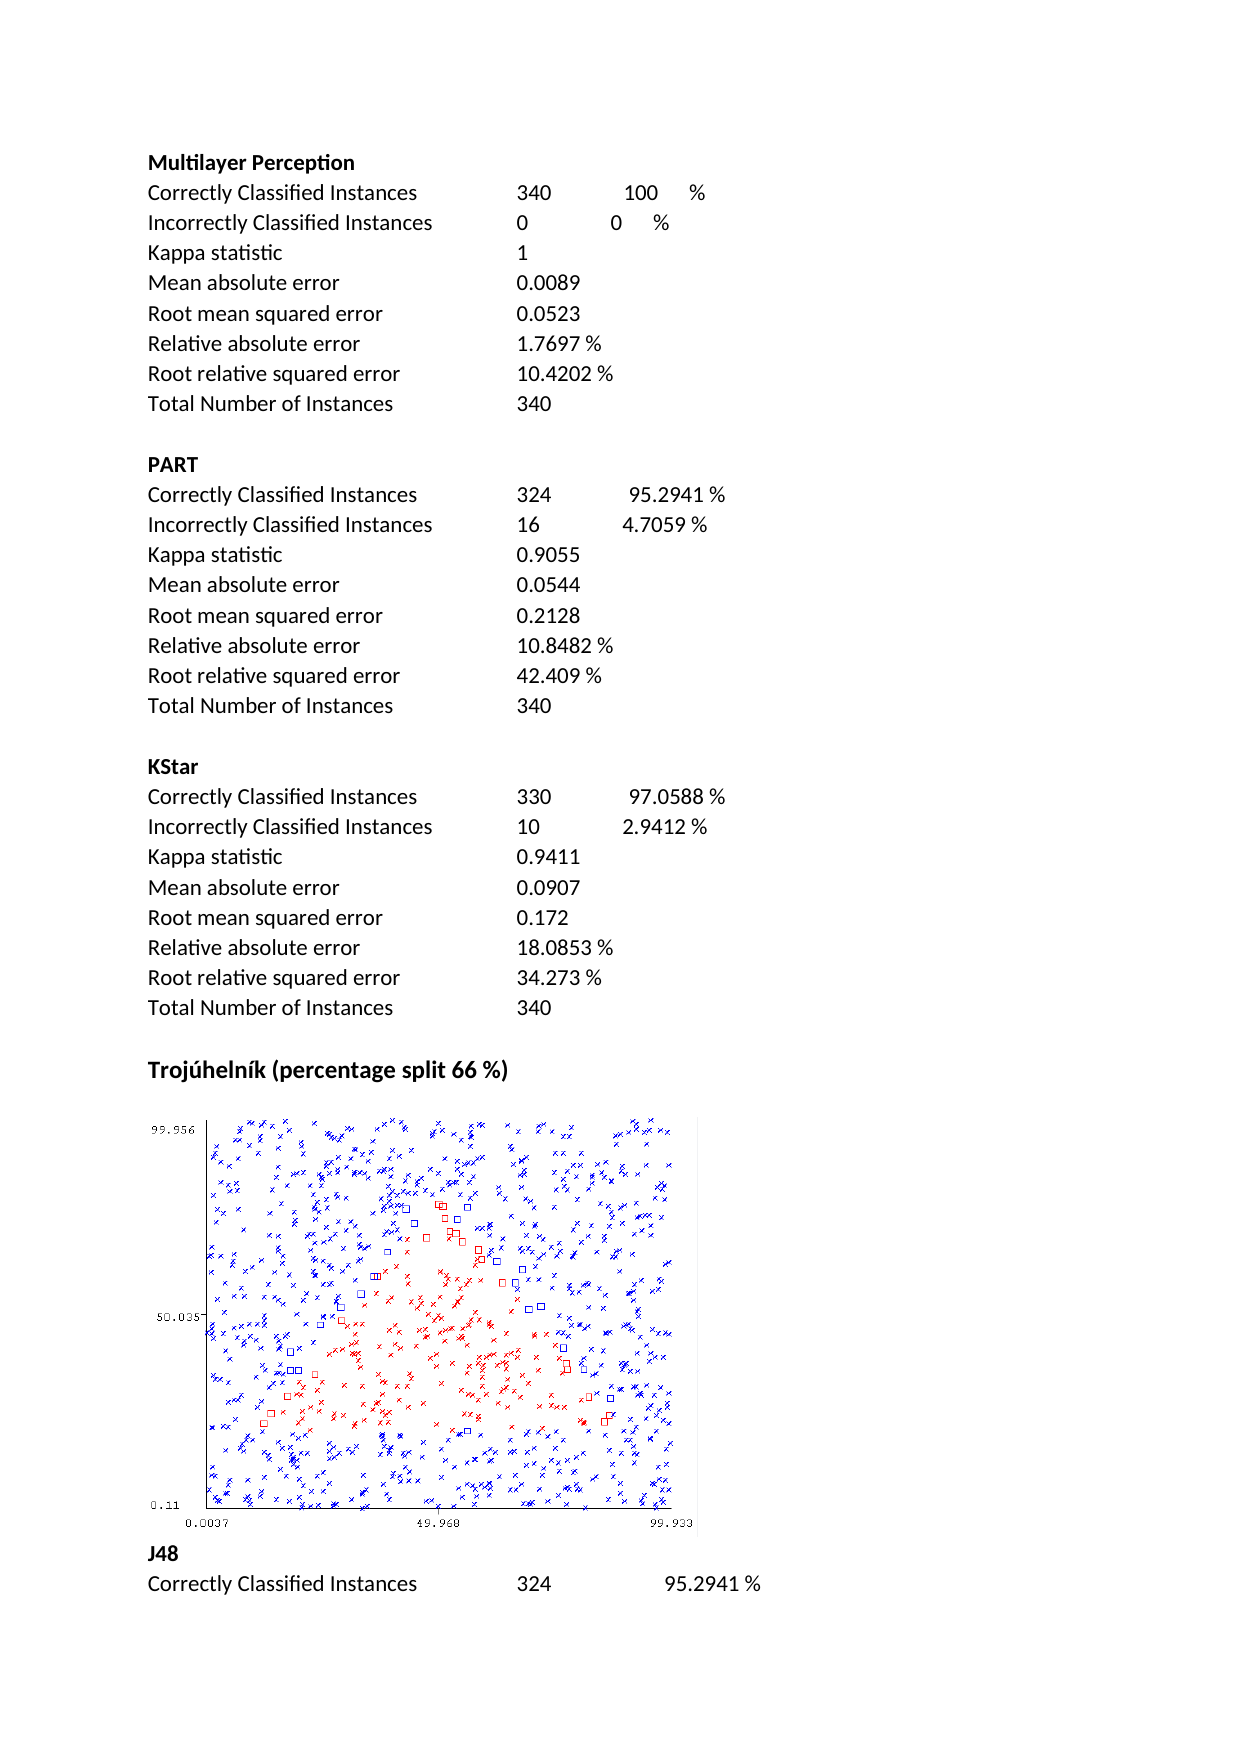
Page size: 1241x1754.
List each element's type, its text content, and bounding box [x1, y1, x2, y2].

text Root relative squared error 42.409 % [148, 661, 1093, 689]
text Incorrectly Classified Instances 16 4.7059 % [148, 510, 1093, 538]
text Root mean squared error 0.172 [148, 903, 1093, 931]
text Kappa statistic 1 [148, 238, 1093, 266]
text Total Number of Instances 340 [148, 691, 1093, 719]
text Root mean squared error 0.0523 [148, 299, 1093, 327]
text Correctly Classified Instances 324 95.2941 % [148, 480, 1093, 508]
text Relative absolute error 18.0853 % [148, 933, 1093, 961]
picture [147, 1117, 698, 1537]
text Root relative squared error 10.4202 % [148, 359, 1093, 387]
text PART [148, 450, 1093, 478]
text Correctly Classified Instances 330 97.0588 % [148, 782, 1093, 810]
text KStar [148, 752, 1093, 780]
text J48 [148, 1539, 1093, 1567]
text Mean absolute error 0.0544 [148, 571, 1093, 598]
text Incorrectly Classified Instances 10 2.9412 % [148, 812, 1093, 840]
text Multilayer Perception [148, 148, 1093, 176]
text Relative absolute error 10.8482 % [148, 631, 1093, 659]
text Root mean squared error 0.2128 [148, 601, 1093, 629]
text Total Number of Instances 340 [148, 993, 1093, 1021]
text Relative absolute error 1.7697 % [148, 329, 1093, 357]
text Trojúhelník (percentage split 66 %) [148, 1054, 1093, 1084]
text Kappa statistic 0.9411 [148, 842, 1093, 870]
text Correctly Classified Instances 340 100 % [148, 178, 1093, 206]
text Incorrectly Classified Instances 0 0 % [148, 208, 1093, 236]
text Root relative squared error 34.273 % [148, 963, 1093, 991]
text Total Number of Instances 340 [148, 389, 1093, 417]
text Kappa statistic 0.9055 [148, 540, 1093, 568]
text Correctly Classified Instances 324 95.2941 % [148, 1569, 1093, 1597]
text Mean absolute error 0.0907 [148, 873, 1093, 901]
text Mean absolute error 0.0089 [148, 268, 1093, 296]
